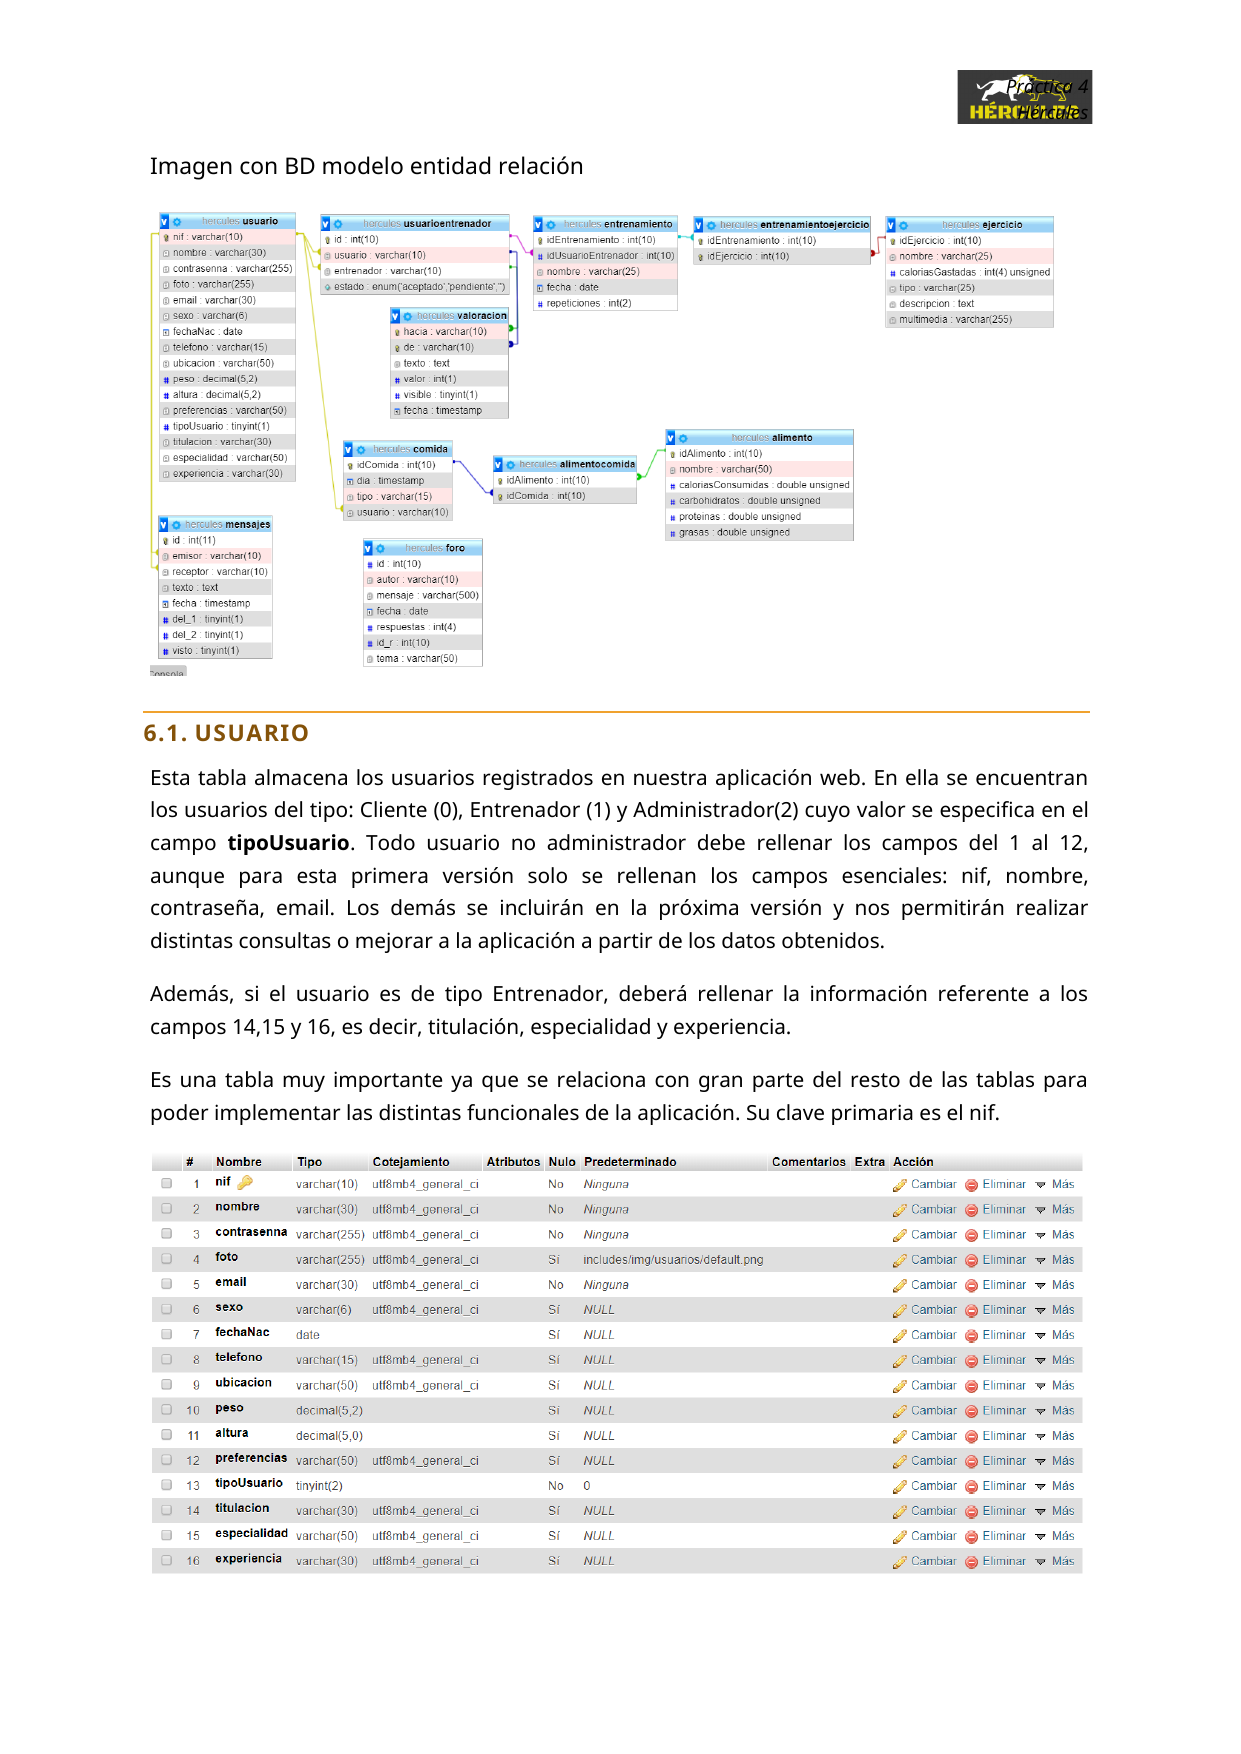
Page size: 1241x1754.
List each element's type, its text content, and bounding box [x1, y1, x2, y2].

picture [957, 70, 1093, 124]
text Imagen con BD modelo entidad relación [150, 150, 1090, 181]
subtitle Usuario [143, 713, 1090, 748]
picture [150, 1151, 1091, 1582]
picture [150, 206, 1080, 676]
text Esta tabla almacena los usuarios registrados en nuestra aplicación web. En ella se encuentran los usuarios del tipo: Cliente (0), Entrenador (1) y Administrador(2) cuyo valor se especifica en el campo tipoUsuario. Todo usuario no administrador debe rellenar los campos del 1 al 12, aunque para esta primera versión solo se rellenan los campos esenciales: nif, nombre, contraseña, email. Los demás se incluirán en la próxima versión y nos permitirán realizar distintas consultas o mejorar a la aplicación a partir de los datos obtenidos. [150, 763, 1090, 954]
text Además, si el usuario es de tipo Entrenador, deberá rellenar la información referente a los campos 14,15 y 16, es decir, titulación, especialidad y experiencia. [150, 979, 1090, 1041]
text Es una tabla muy importante ya que se relaciona con gran parte del resto de las tablas para poder implementar las distintas funcionales de la aplicación. Su clave primaria es el nif. [150, 1066, 1090, 1127]
